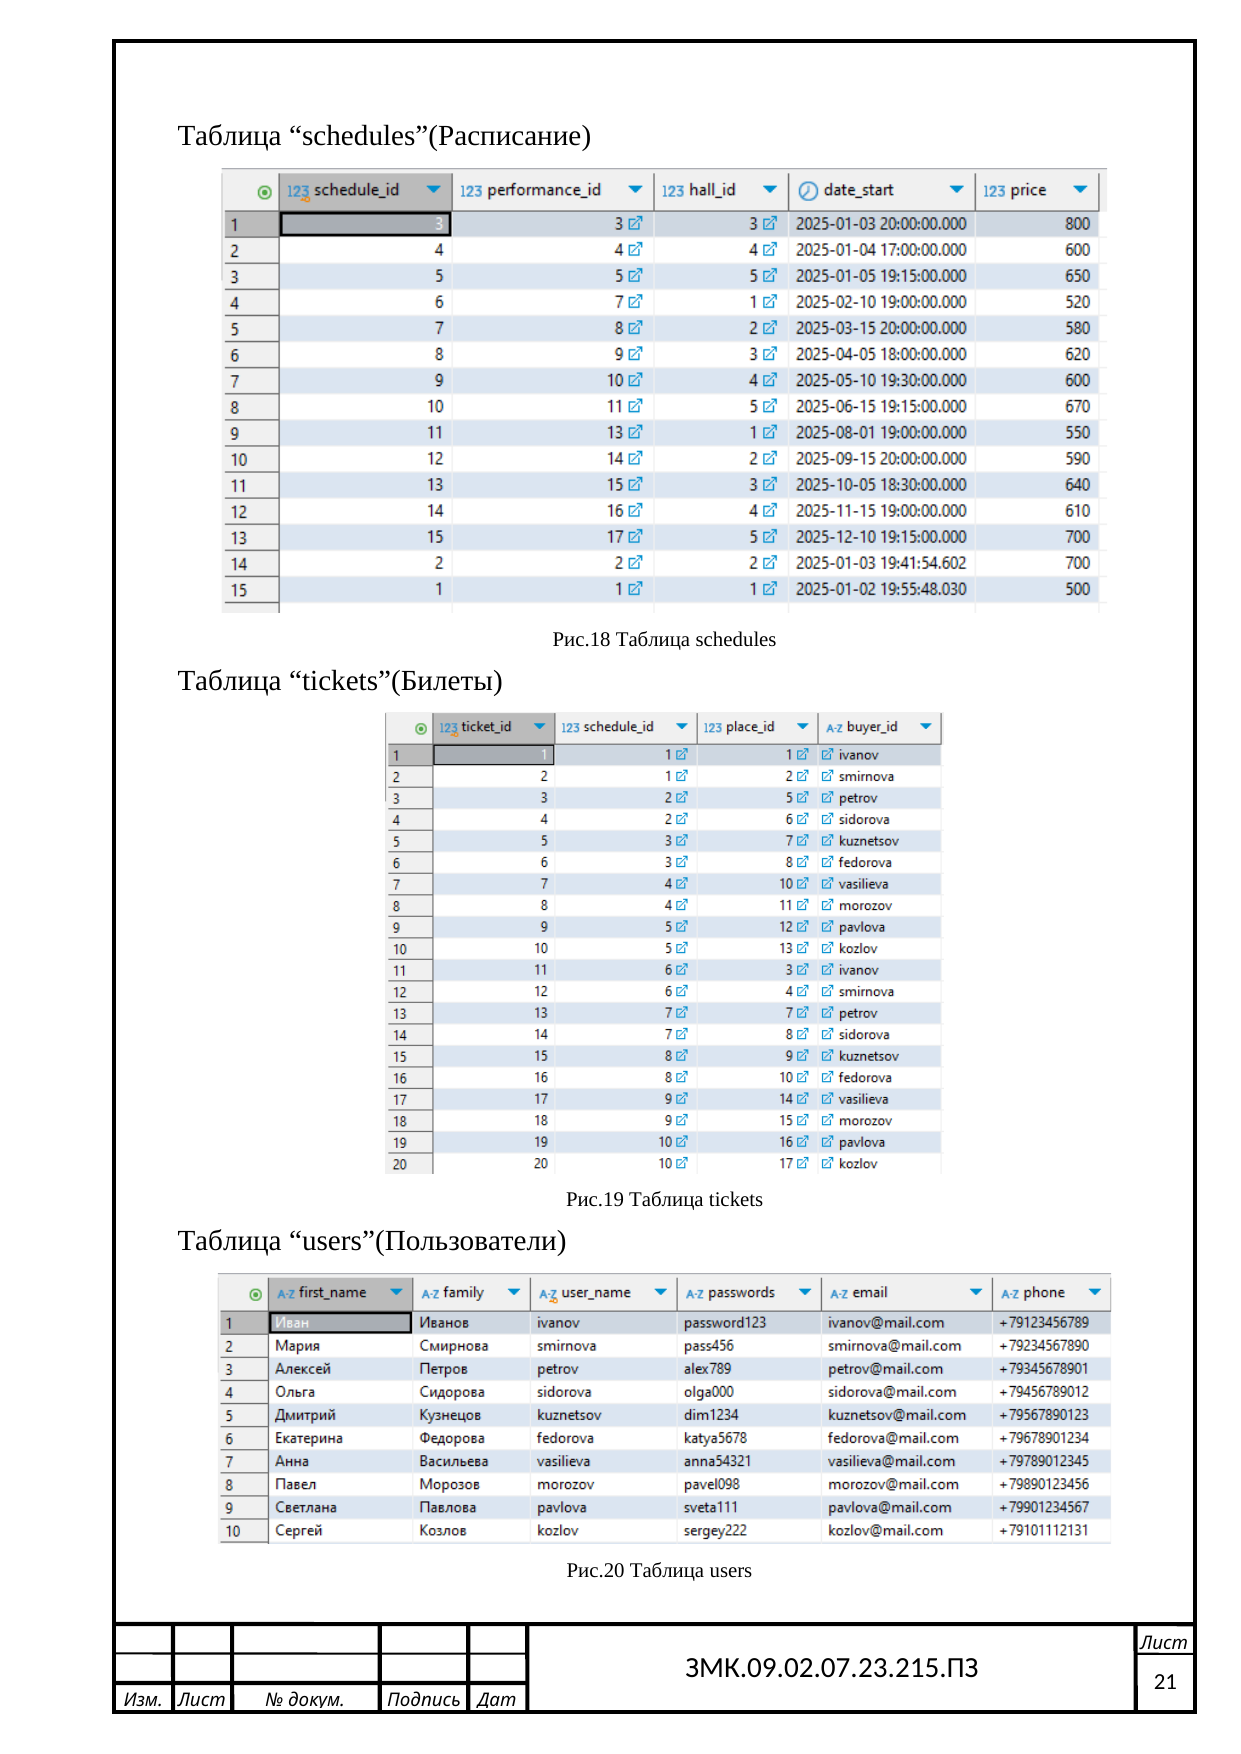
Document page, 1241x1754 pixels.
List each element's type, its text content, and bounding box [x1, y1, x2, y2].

text Таблица “tickets”(Билеты) [177, 663, 1152, 696]
text Рис.18 Таблица schedules [177, 627, 1152, 651]
picture [221, 168, 1108, 613]
picture [385, 712, 944, 1174]
text Таблица “schedules”(Расписание) [177, 118, 1152, 152]
text Рис.19 Таблица tickets [177, 1187, 1152, 1211]
picture [217, 1273, 1112, 1544]
text Рис.20 Таблица users [177, 1558, 1141, 1582]
text Таблица “users”(Пользователи) [177, 1223, 1152, 1257]
